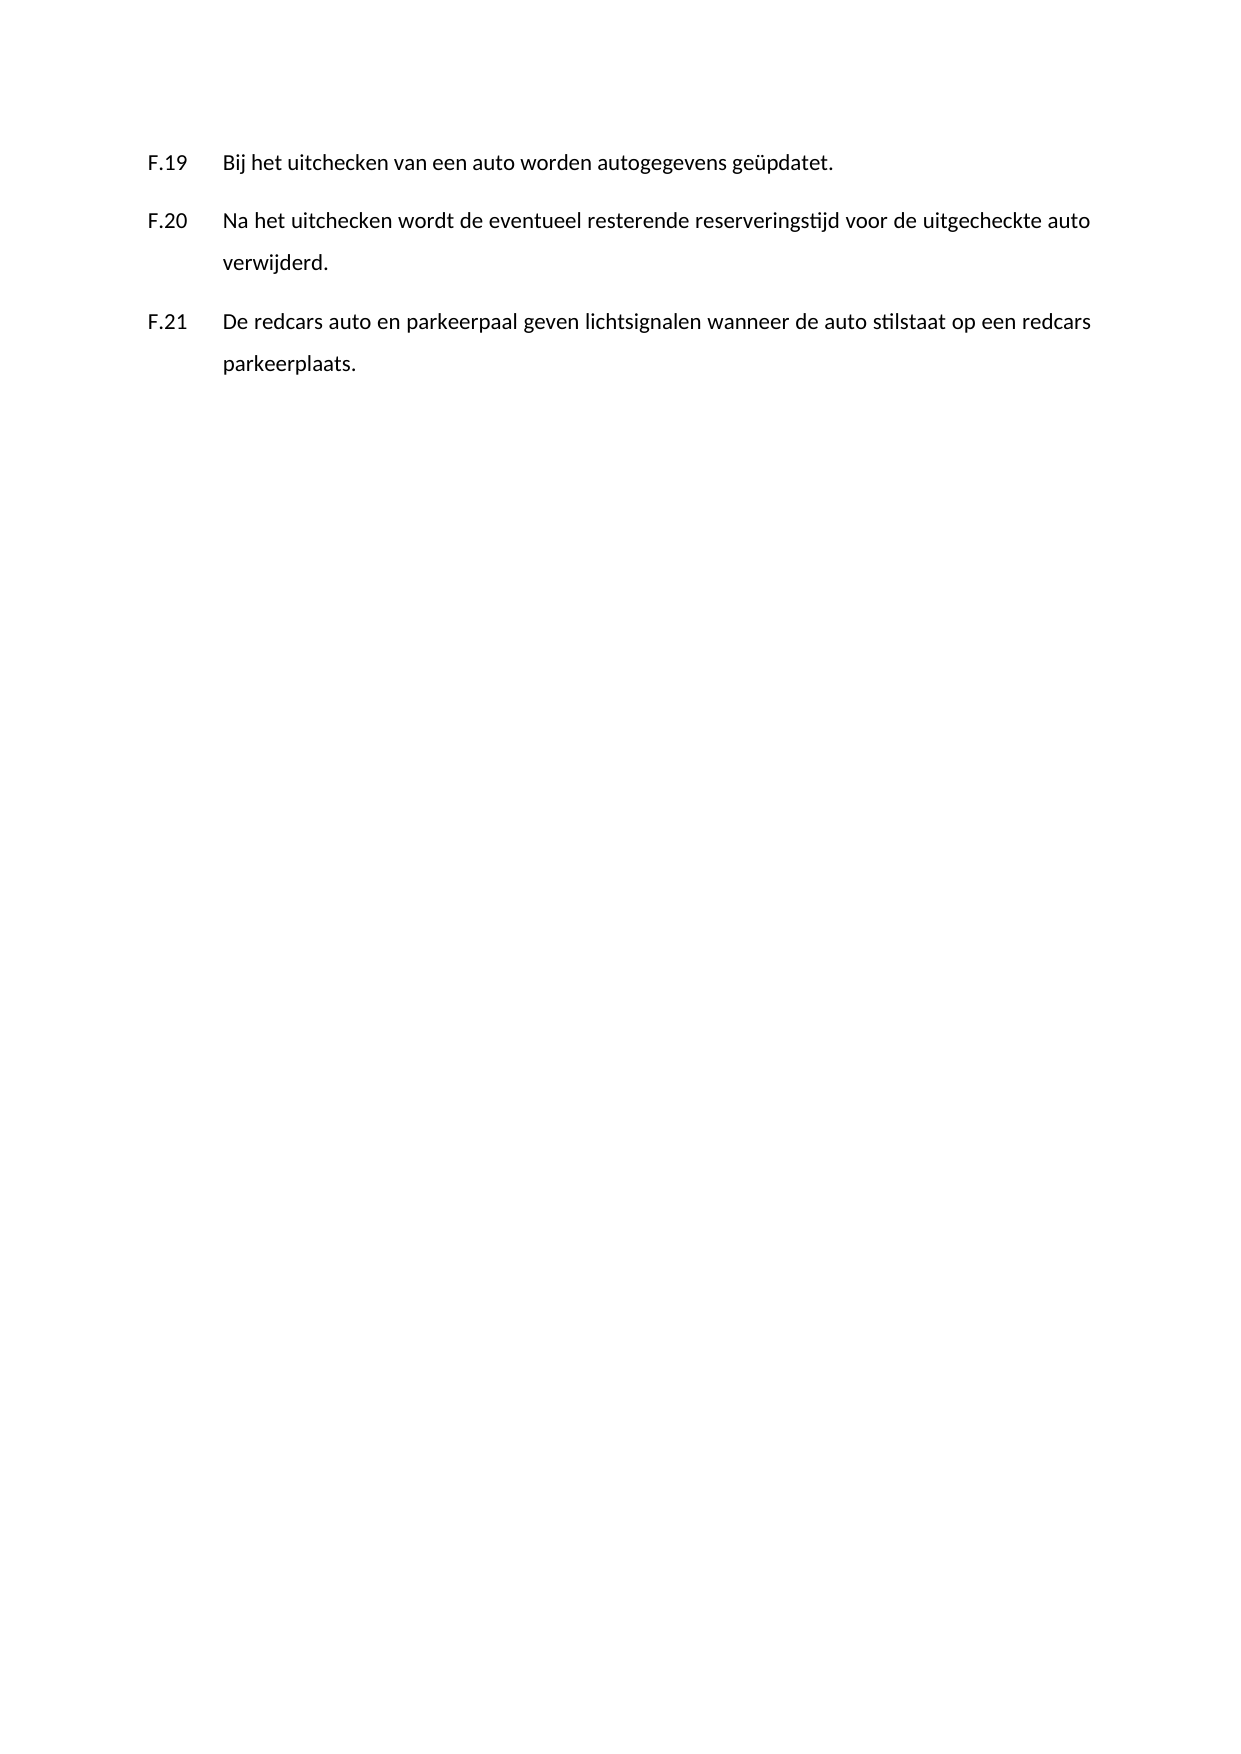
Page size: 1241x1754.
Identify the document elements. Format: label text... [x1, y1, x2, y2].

text F.20 Na het uitchecken wordt de eventueel resterende reserveringstijd voor de uitgecheckte auto verwijderd. [148, 206, 1093, 276]
text F.21 De redcars auto en parkeerpaal geven lichtsignalen wanneer de auto stilstaat op een redcars parkeerplaats. [148, 307, 1093, 377]
text F.19 Bij het uitchecken van een auto worden autogegevens geüpdatet. [148, 148, 1093, 176]
